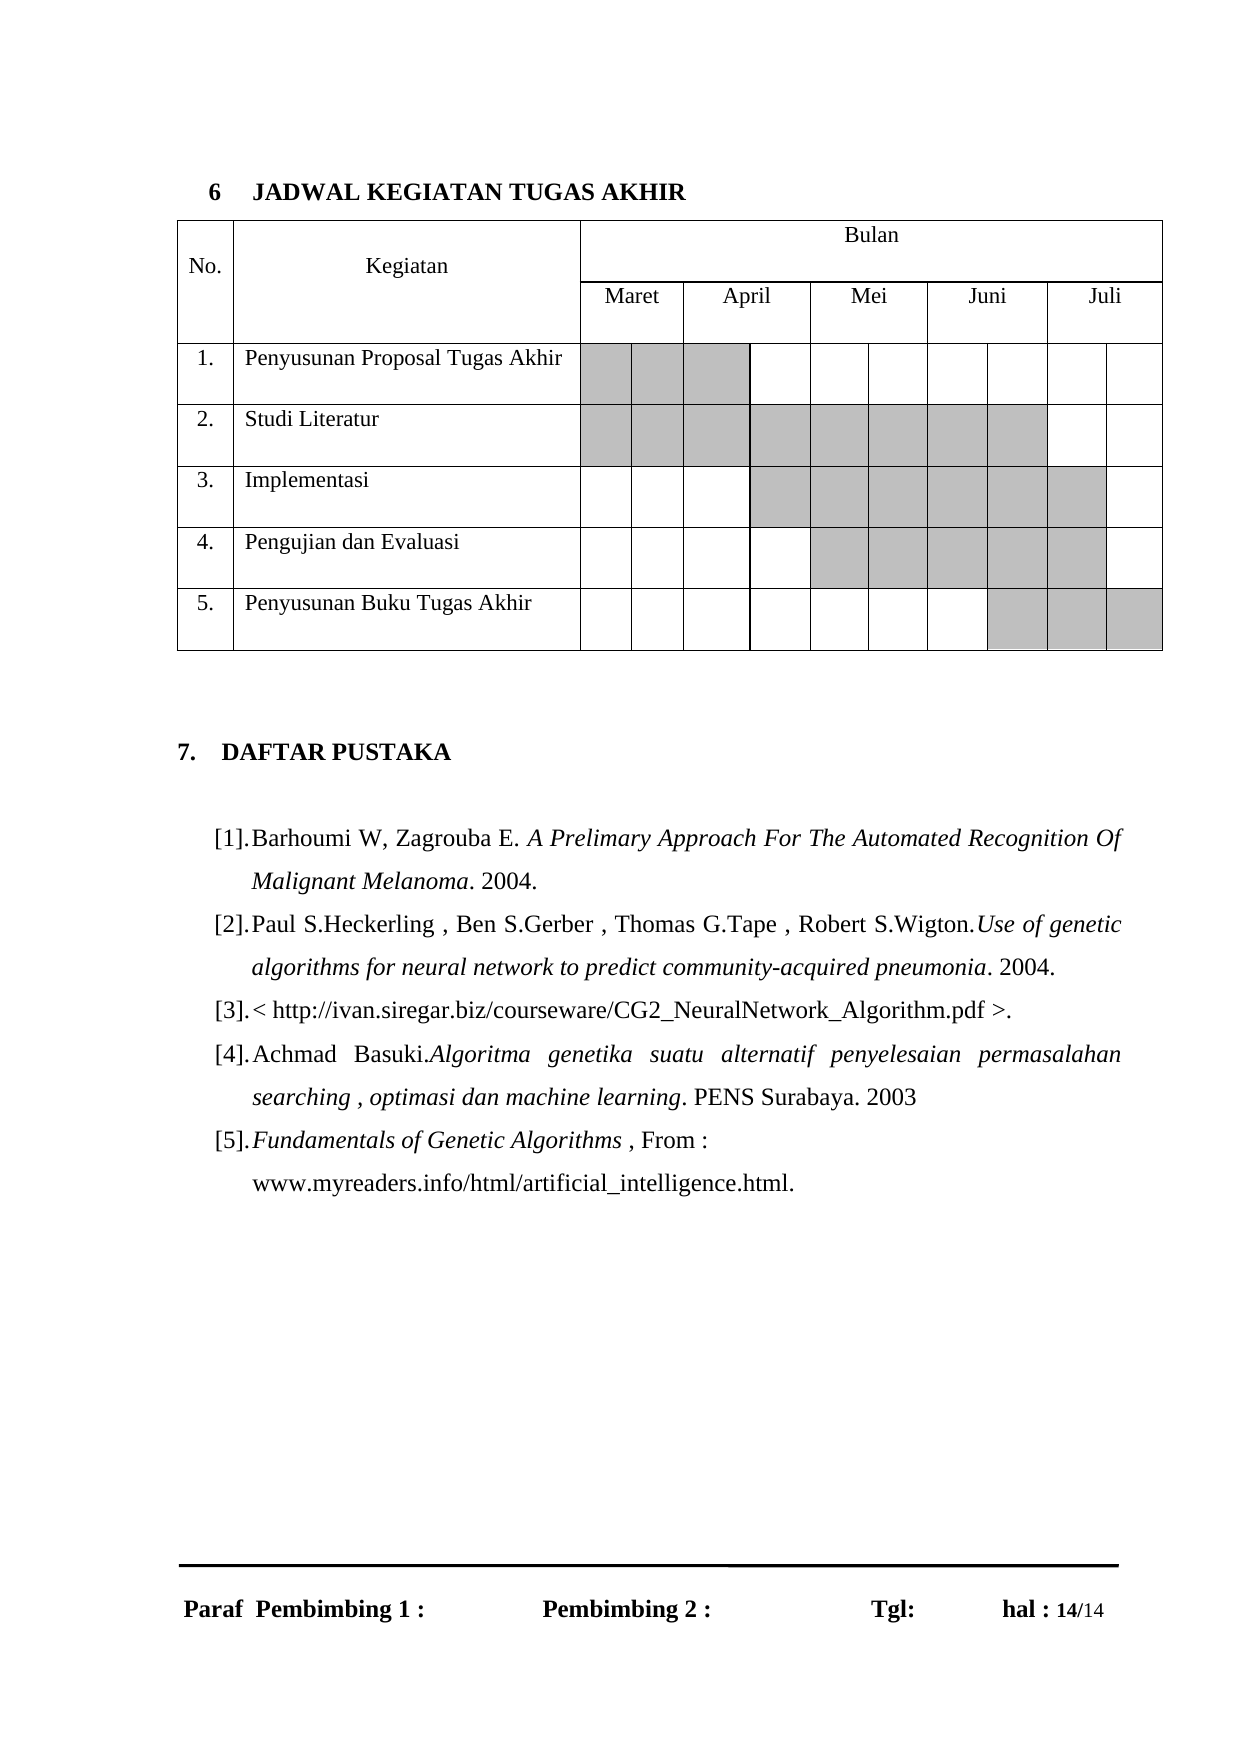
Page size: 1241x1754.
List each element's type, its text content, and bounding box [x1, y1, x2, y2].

table_cell 3. [178, 467, 233, 527]
table_cell [869, 589, 927, 649]
table_cell [581, 528, 631, 588]
table_cell [1048, 405, 1106, 466]
table_cell [684, 467, 749, 527]
table_cell Studi Literatur [234, 405, 580, 466]
table_cell [988, 344, 1047, 404]
list Achmad Basuki.Algoritma genetika suatu alternatif penyelesaian permasalahan searching , optimasi dan machine learning. PENS Surabaya. 2003 [214, 1039, 1122, 1111]
table_cell [1107, 589, 1162, 649]
table_cell [1048, 589, 1106, 649]
table_cell [751, 344, 810, 404]
table_cell [751, 405, 810, 466]
table_cell [632, 344, 683, 404]
list Fundamentals of Genetic Algorithms , From : www.myreaders.info/html/artificial_intelligence.html. [214, 1125, 1122, 1197]
table_header Kegiatan [234, 221, 580, 343]
table_cell Pengujian dan Evaluasi [234, 528, 580, 588]
table_cell [811, 467, 868, 527]
table_cell [869, 405, 927, 466]
table_cell 2. [178, 405, 233, 466]
table_header Bulan [581, 221, 1162, 281]
table_cell [869, 344, 927, 404]
list Paul S.Heckerling , Ben S.Gerber , Thomas G.Tape , Robert S.Wigton.Use of genetic algorithms for neural network to predict community-acquired pneumonia. 2004. [214, 909, 1122, 981]
table_cell 5. [178, 589, 233, 649]
table_cell [684, 344, 749, 404]
table_cell [632, 467, 683, 527]
table_cell [928, 405, 987, 466]
table_cell [811, 589, 868, 649]
table_cell [581, 467, 631, 527]
list Barhoumi W, Zagrouba E. A Prelimary Approach For The Automated Recognition Of Malignant Melanoma. 2004. [214, 823, 1122, 895]
table_cell [869, 467, 927, 527]
table_cell Maret [581, 283, 683, 343]
table_cell [684, 405, 749, 466]
table_cell [1107, 467, 1162, 527]
table_cell [1107, 405, 1162, 466]
table_cell [581, 405, 631, 466]
table_cell [988, 528, 1047, 588]
table_cell [751, 528, 810, 588]
table_cell [811, 405, 868, 466]
table_cell 4. [178, 528, 233, 588]
table_cell [684, 528, 749, 588]
table_cell [1048, 528, 1106, 588]
table_header No. [178, 221, 233, 343]
table_cell [928, 344, 987, 404]
table_cell [1048, 467, 1106, 527]
table_cell Implementasi [234, 467, 580, 527]
list < http://ivan.siregar.biz/courseware/CG2_NeuralNetwork_Algorithm.pdf >. [214, 996, 1122, 1024]
list DAFTAR PUSTAKA [177, 737, 1122, 766]
table_cell [581, 589, 631, 649]
table_cell Juni [928, 283, 1047, 343]
table_cell [632, 589, 683, 649]
table_cell [751, 467, 810, 527]
table_cell [928, 528, 987, 588]
table_cell Juli [1048, 283, 1162, 343]
table_cell [811, 344, 868, 404]
table_cell April [684, 283, 810, 343]
table_cell [684, 589, 749, 649]
table_cell [988, 467, 1047, 527]
list JADWAL KEGIATAN TUGAS AKHIR [214, 177, 1122, 206]
table_cell [869, 528, 927, 588]
table_cell [811, 528, 868, 588]
table_cell [581, 344, 631, 404]
table_cell [988, 589, 1047, 649]
table_cell Penyusunan Proposal Tugas Akhir [234, 344, 580, 404]
table_cell 1. [178, 344, 233, 404]
table_cell Penyusunan Buku Tugas Akhir [234, 589, 580, 649]
table_cell Mei [811, 283, 927, 343]
table_cell [632, 528, 683, 588]
table_cell [1107, 344, 1162, 404]
table_cell [1107, 528, 1162, 588]
table_cell [751, 589, 810, 649]
table_cell [928, 467, 987, 527]
table_cell [632, 405, 683, 466]
table_cell [928, 589, 987, 649]
table_cell [988, 405, 1047, 466]
table_cell [1048, 344, 1106, 404]
